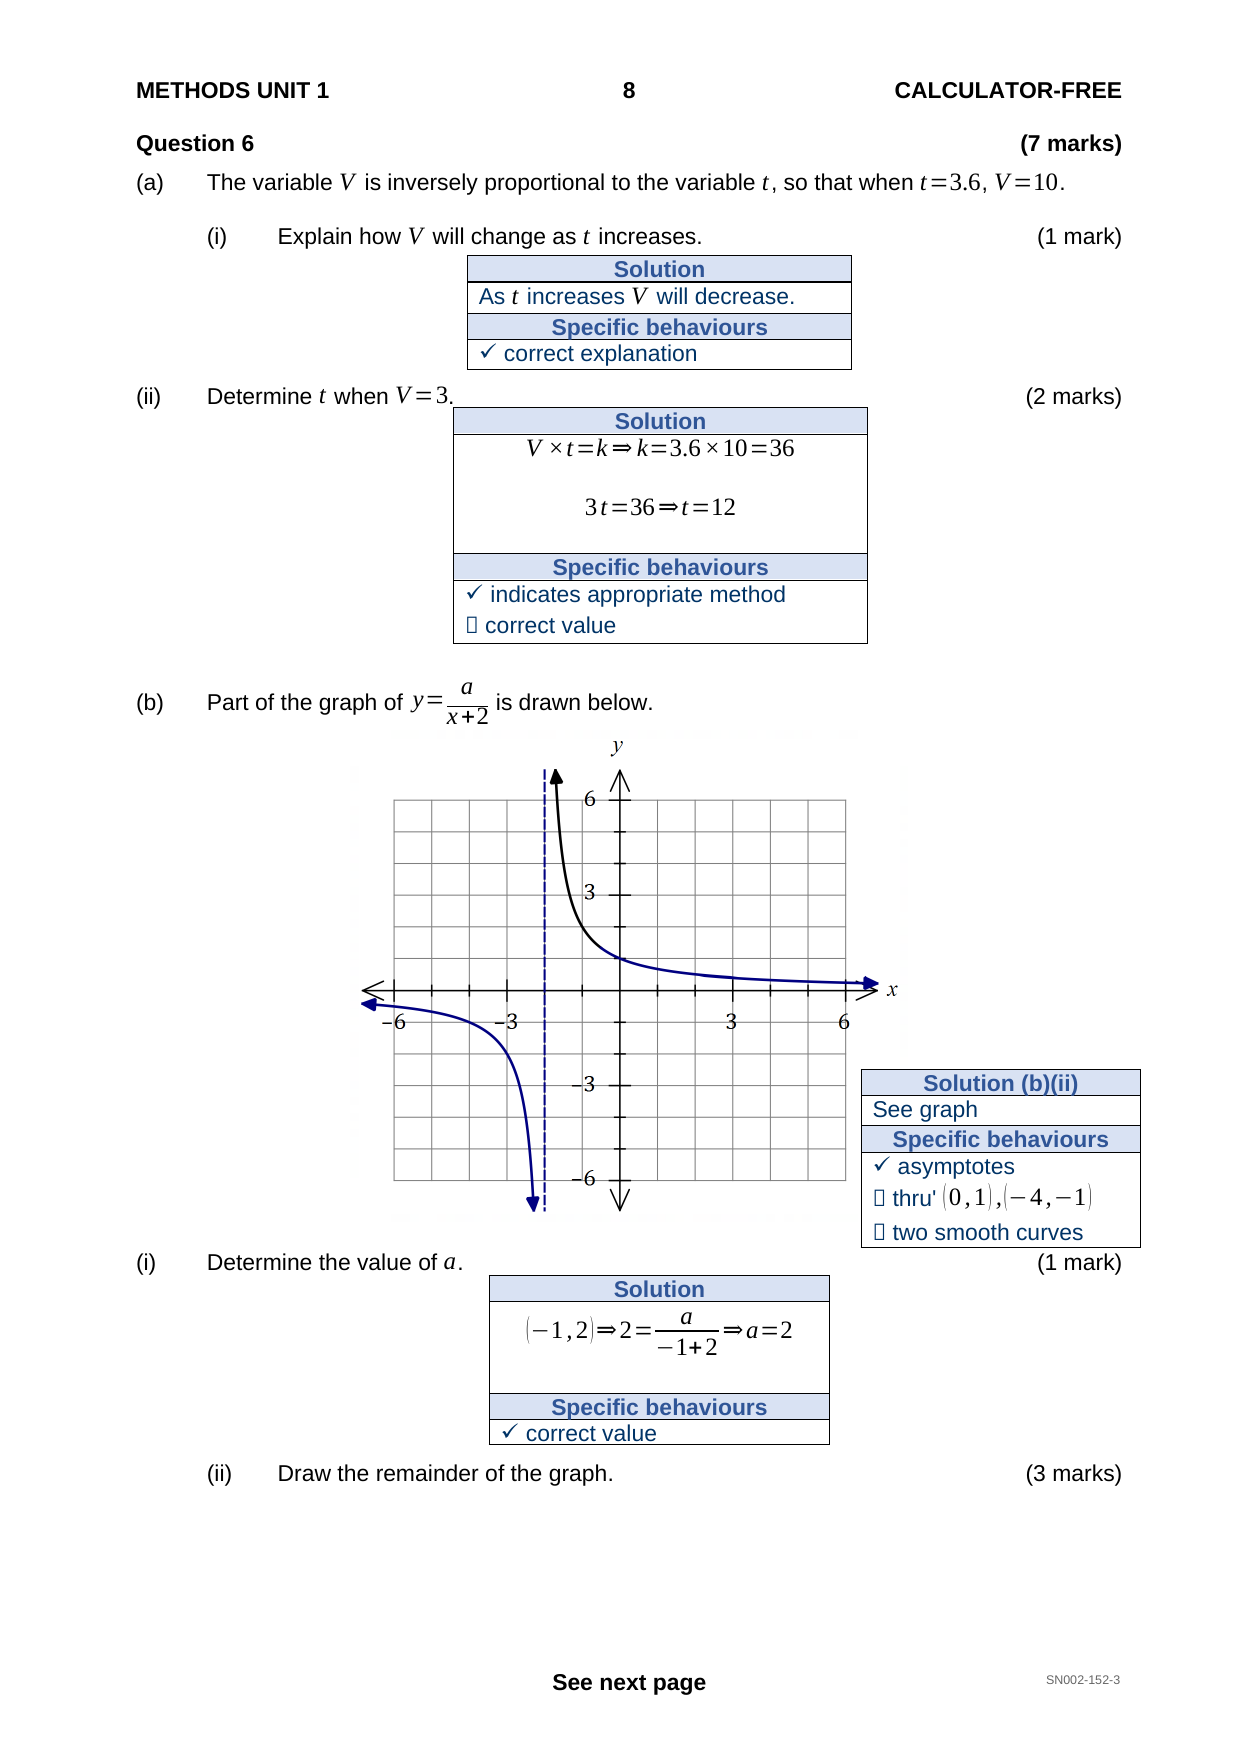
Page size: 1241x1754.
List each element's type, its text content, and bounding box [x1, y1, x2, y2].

text (i) Determine the value of . (1 mark) [136, 1248, 1122, 1276]
text (ii) Determine when . (2 marks) [136, 382, 1122, 410]
text (i) Explain how will change as increases. (1 mark) [207, 223, 1122, 250]
picture [350, 730, 908, 1222]
picture [862, 1153, 908, 1222]
text Question 6 (7 marks) [136, 130, 1122, 156]
text (ii) Draw the remainder of the graph. (3 marks) [207, 1460, 1122, 1486]
text (a) The variable is inversely proportional to the variable , so that when , . [136, 169, 1122, 196]
text (b) Part of the graph of is drawn below. [136, 673, 1122, 731]
picture [862, 1096, 908, 1125]
